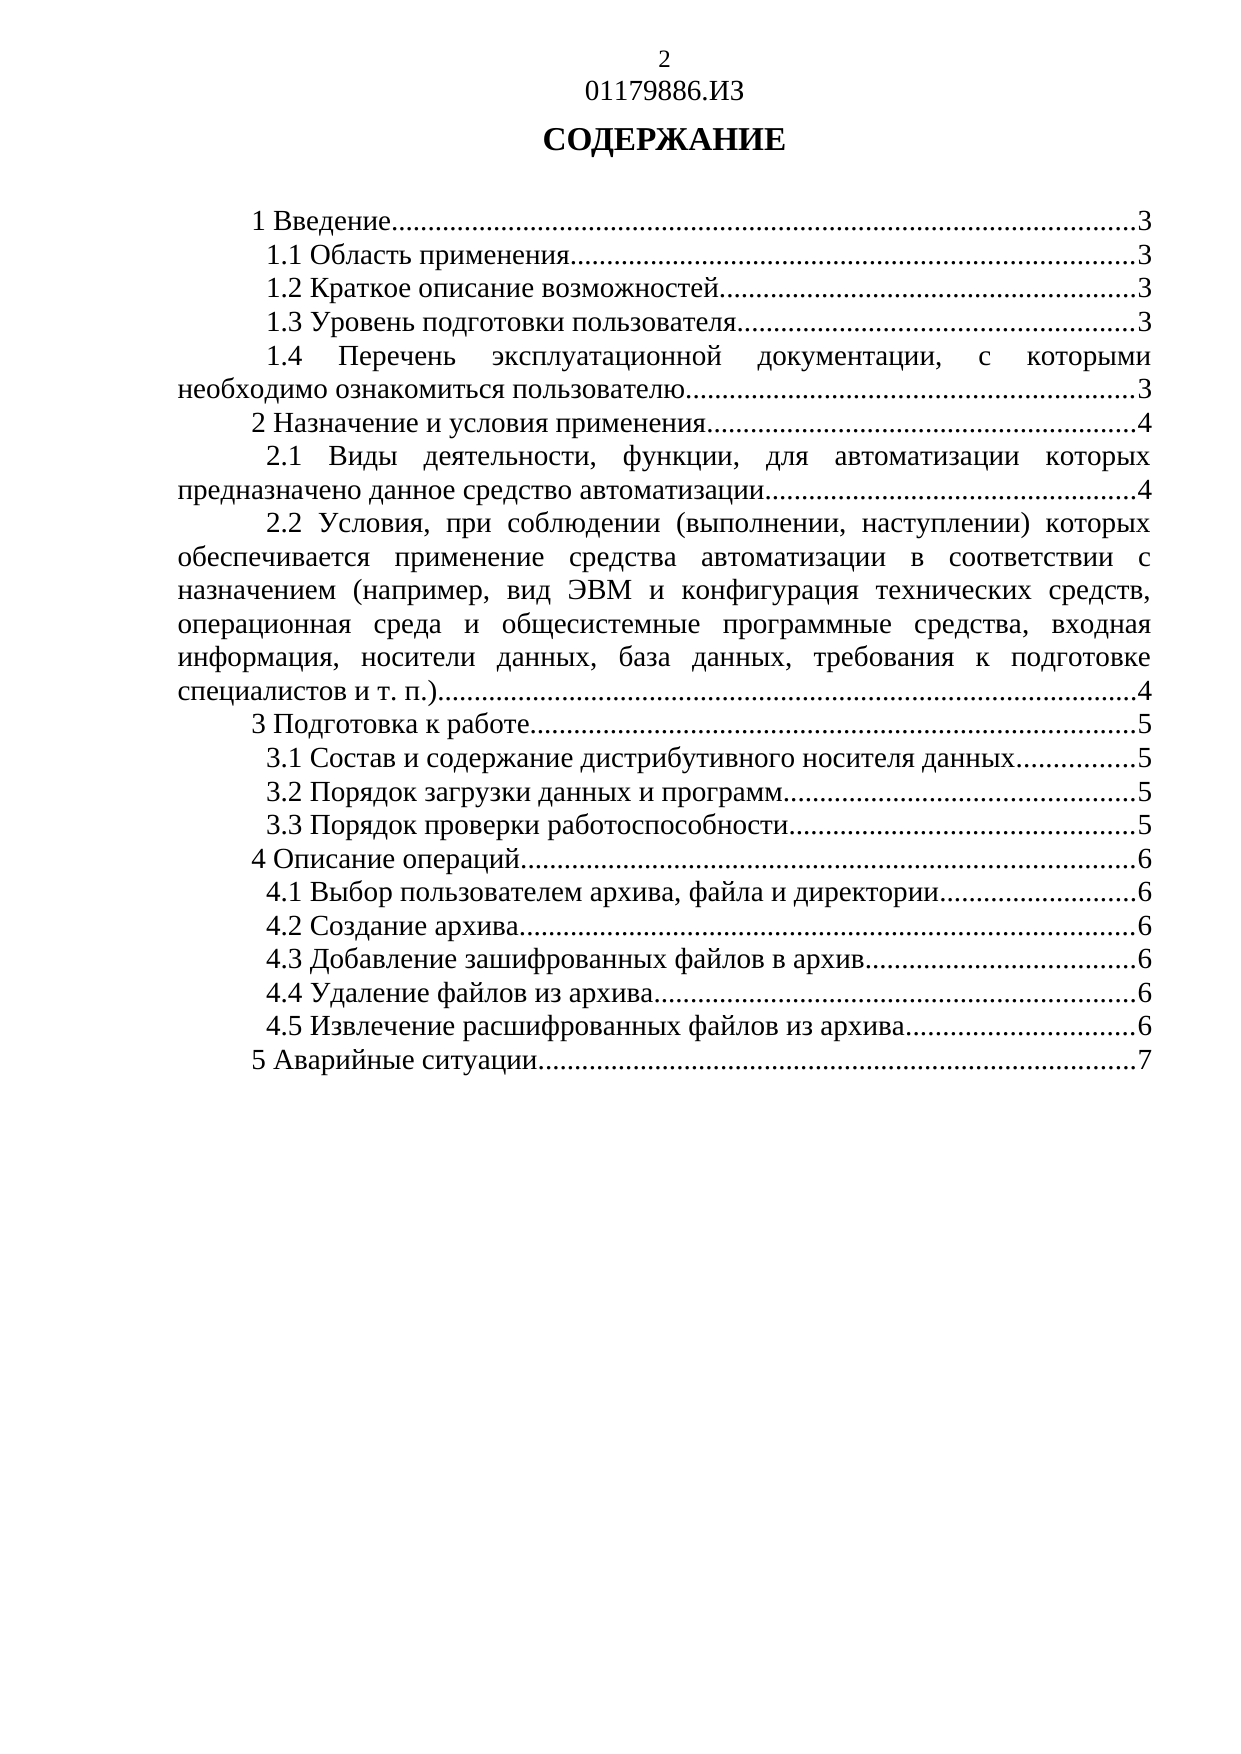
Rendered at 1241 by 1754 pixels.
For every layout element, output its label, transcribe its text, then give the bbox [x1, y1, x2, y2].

text 3.3 Порядок проверки работоспособности 5 [177, 807, 1152, 841]
text 4 Описание операций 6 [177, 841, 1152, 874]
text 1.1 Область применения 3 [177, 237, 1152, 271]
text 4.4 Удаление файлов из архива 6 [177, 975, 1152, 1008]
text 2.1 Виды деятельности, функции, для автоматизации которых предназначено данное средство автоматизации 4 [177, 438, 1152, 505]
text 4.3 Добавление зашифрованных файлов в архив 6 [177, 941, 1152, 975]
text 2.2 Условия, при соблюдении (выполнении, наступлении) которых обеспечивается применение средства автоматизации в соответствии с назначением (например, вид ЭВМ и конфигурация технических средств, операционная среда и общесистемные программные средства, входная информация, носители данных, база данных, требования к подготовке специалистов и т. п.) 4 [177, 505, 1152, 707]
text 3.2 Порядок загрузки данных и программ 5 [177, 774, 1152, 807]
text 4.1 Выбор пользователем архива, файла и директории 6 [177, 874, 1152, 908]
text 4.2 Создание архива 6 [177, 908, 1152, 941]
text 1.2 Краткое описание возможностей 3 [177, 271, 1152, 304]
text 3 Подготовка к работе 5 [177, 707, 1152, 740]
text 1.4 Перечень эксплуатационной документации, с которыми необходимо ознакомиться пользователю 3 [177, 338, 1152, 405]
text 1.3 Уровень подготовки пользователя 3 [177, 304, 1152, 338]
text 5 Аварийные ситуации 7 [177, 1042, 1152, 1076]
text 4.5 Извлечение расшифрованных файлов из архива 6 [177, 1008, 1152, 1042]
text СОДЕРЖАНИЕ [177, 119, 1152, 157]
text 3.1 Состав и содержание дистрибутивного носителя данных 5 [177, 740, 1152, 774]
text 2 Назначение и условия применения 4 [177, 405, 1152, 438]
text 1 Введение 3 [177, 203, 1152, 237]
